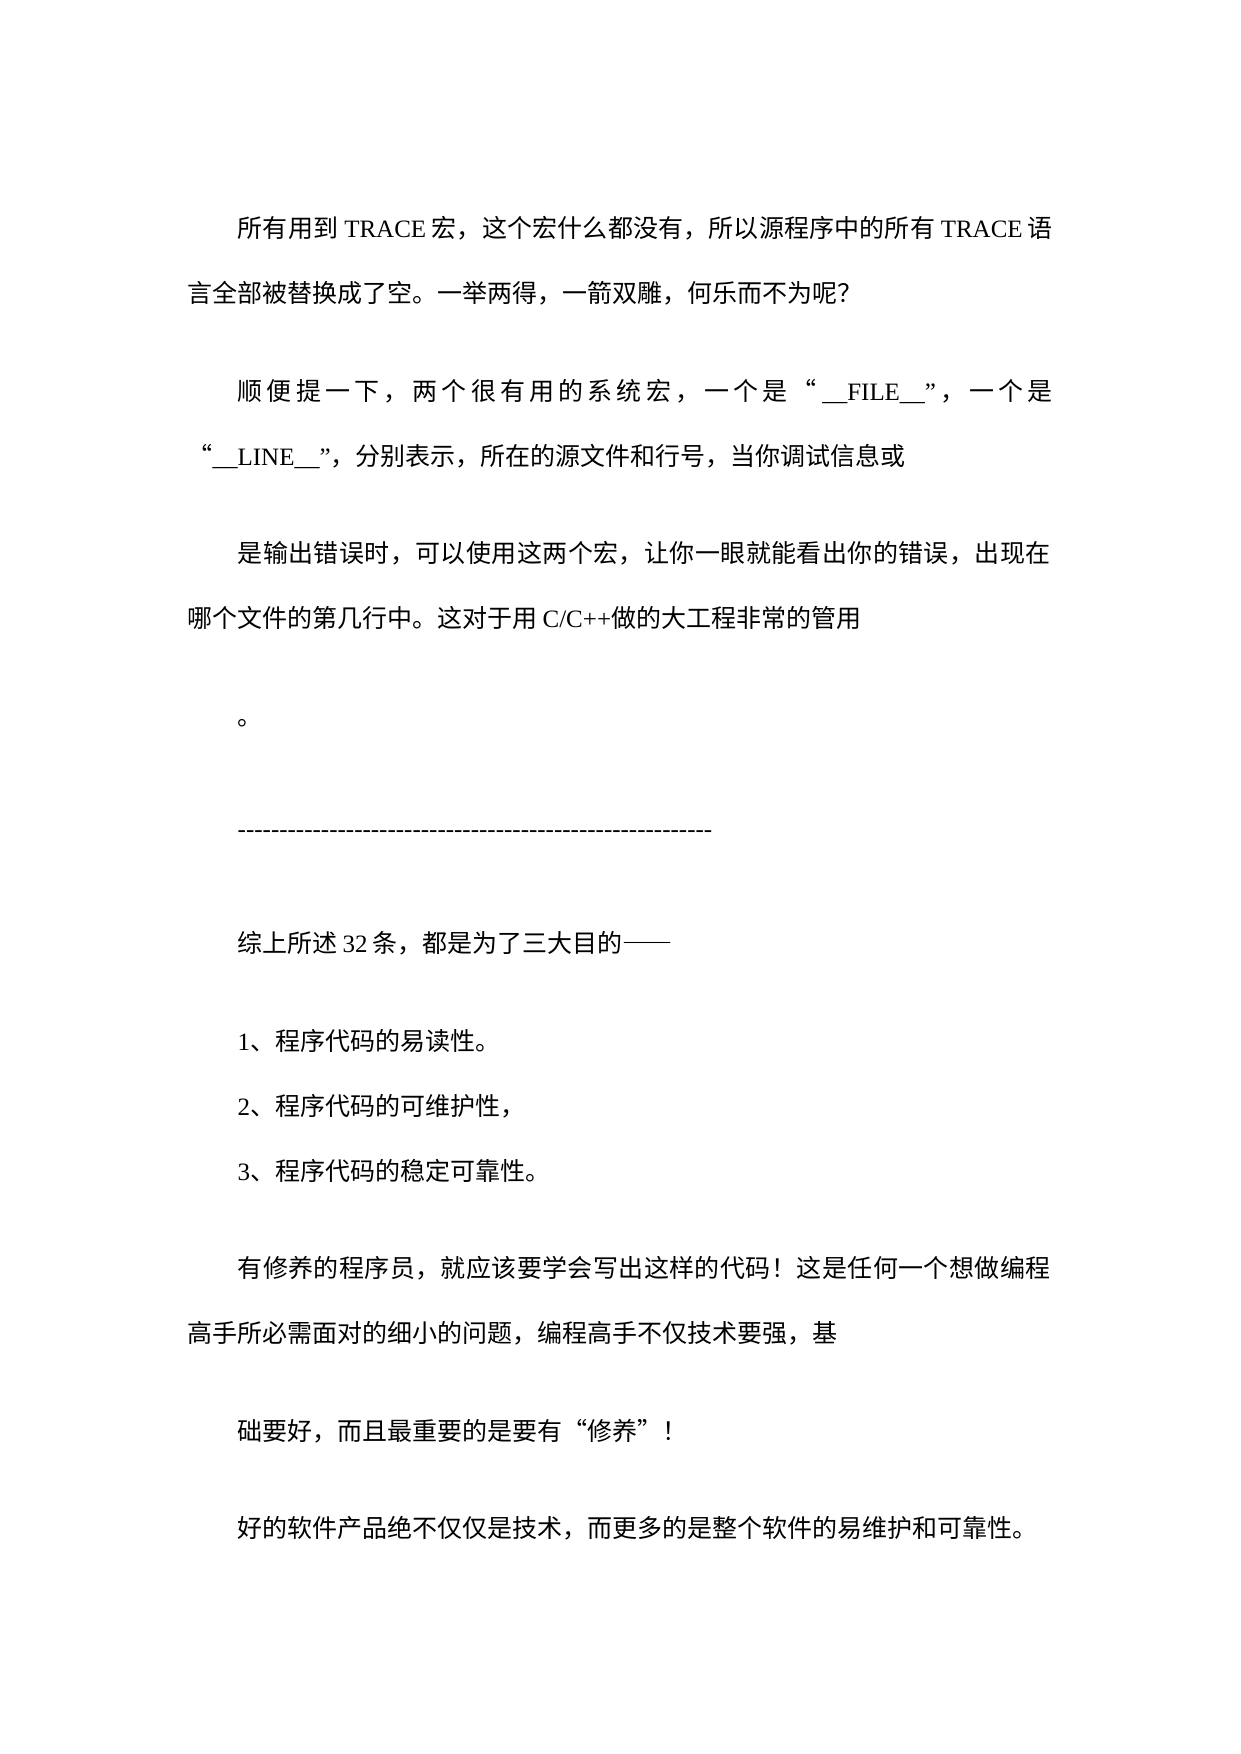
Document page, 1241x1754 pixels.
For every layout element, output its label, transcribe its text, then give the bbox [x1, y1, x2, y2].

text 1、程序代码的易读性。 [187, 1007, 1053, 1072]
text --------------------------------------------------------- [187, 812, 1053, 844]
text 所有用到 TRACE宏，这个宏什么都没有，所以源程序中的所有TRACE语言全部被替换成了空。一举两得，一箭双雕，何乐而不为呢？ [187, 194, 1053, 324]
text 是输出错误时，可以使用这两个宏，让你一眼就能看出你的错误，出现在哪个文件的第几行中。这对于用C/C++做的大工程非常的管用 [187, 519, 1053, 649]
text 2、程序代码的可维护性， [187, 1072, 1053, 1137]
text 好的软件产品绝不仅仅是技术，而更多的是整个软件的易维护和可靠性。 [187, 1494, 1053, 1559]
text 。 [187, 682, 1053, 747]
text 顺便提一下，两个很有用的系统宏，一个是“__FILE__”，一个是“__LINE__”，分别表示，所在的源文件和行号，当你调试信息或 [187, 357, 1053, 487]
text 础要好，而且最重要的是要有“修养”！ [187, 1397, 1053, 1462]
text 有修养的程序员，就应该要学会写出这样的代码！这是任何一个想做编程高手所必需面对的细小的问题，编程高手不仅技术要强，基 [187, 1234, 1053, 1364]
text 综上所述32条，都是为了三大目的—— [187, 909, 1053, 974]
text 3、程序代码的稳定可靠性。 [187, 1137, 1053, 1202]
